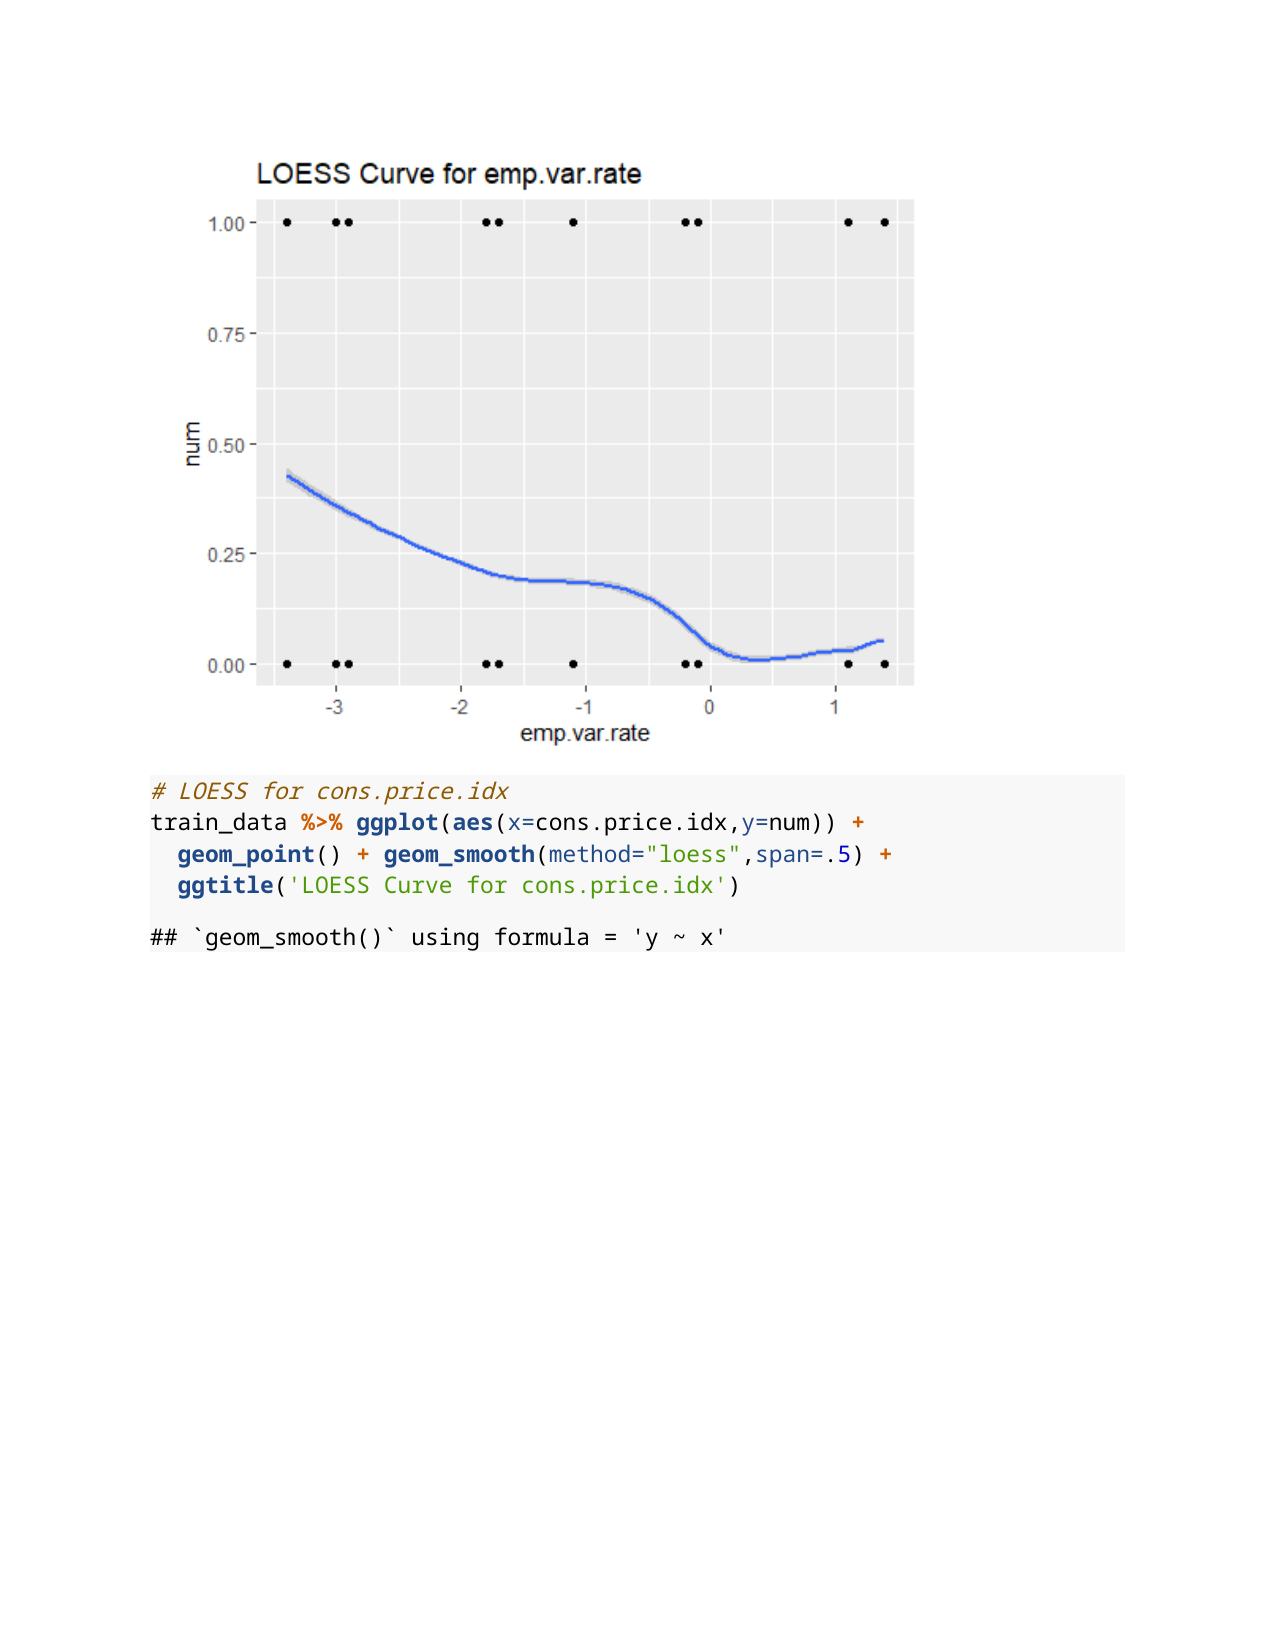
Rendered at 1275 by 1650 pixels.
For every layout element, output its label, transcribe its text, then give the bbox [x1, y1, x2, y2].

text ## `geom_smooth()` using formula = 'y ~ x' [150, 921, 1125, 952]
text # LOESS for cons.price.idx train_data %>% ggplot(aes(x=cons.price.idx,y=num)) + geom_point() + geom_smooth(method="loess",span=.5) + ggtitle('LOESS Curve for cons.price.idx') [507, 775, 1125, 900]
picture [168, 150, 927, 757]
